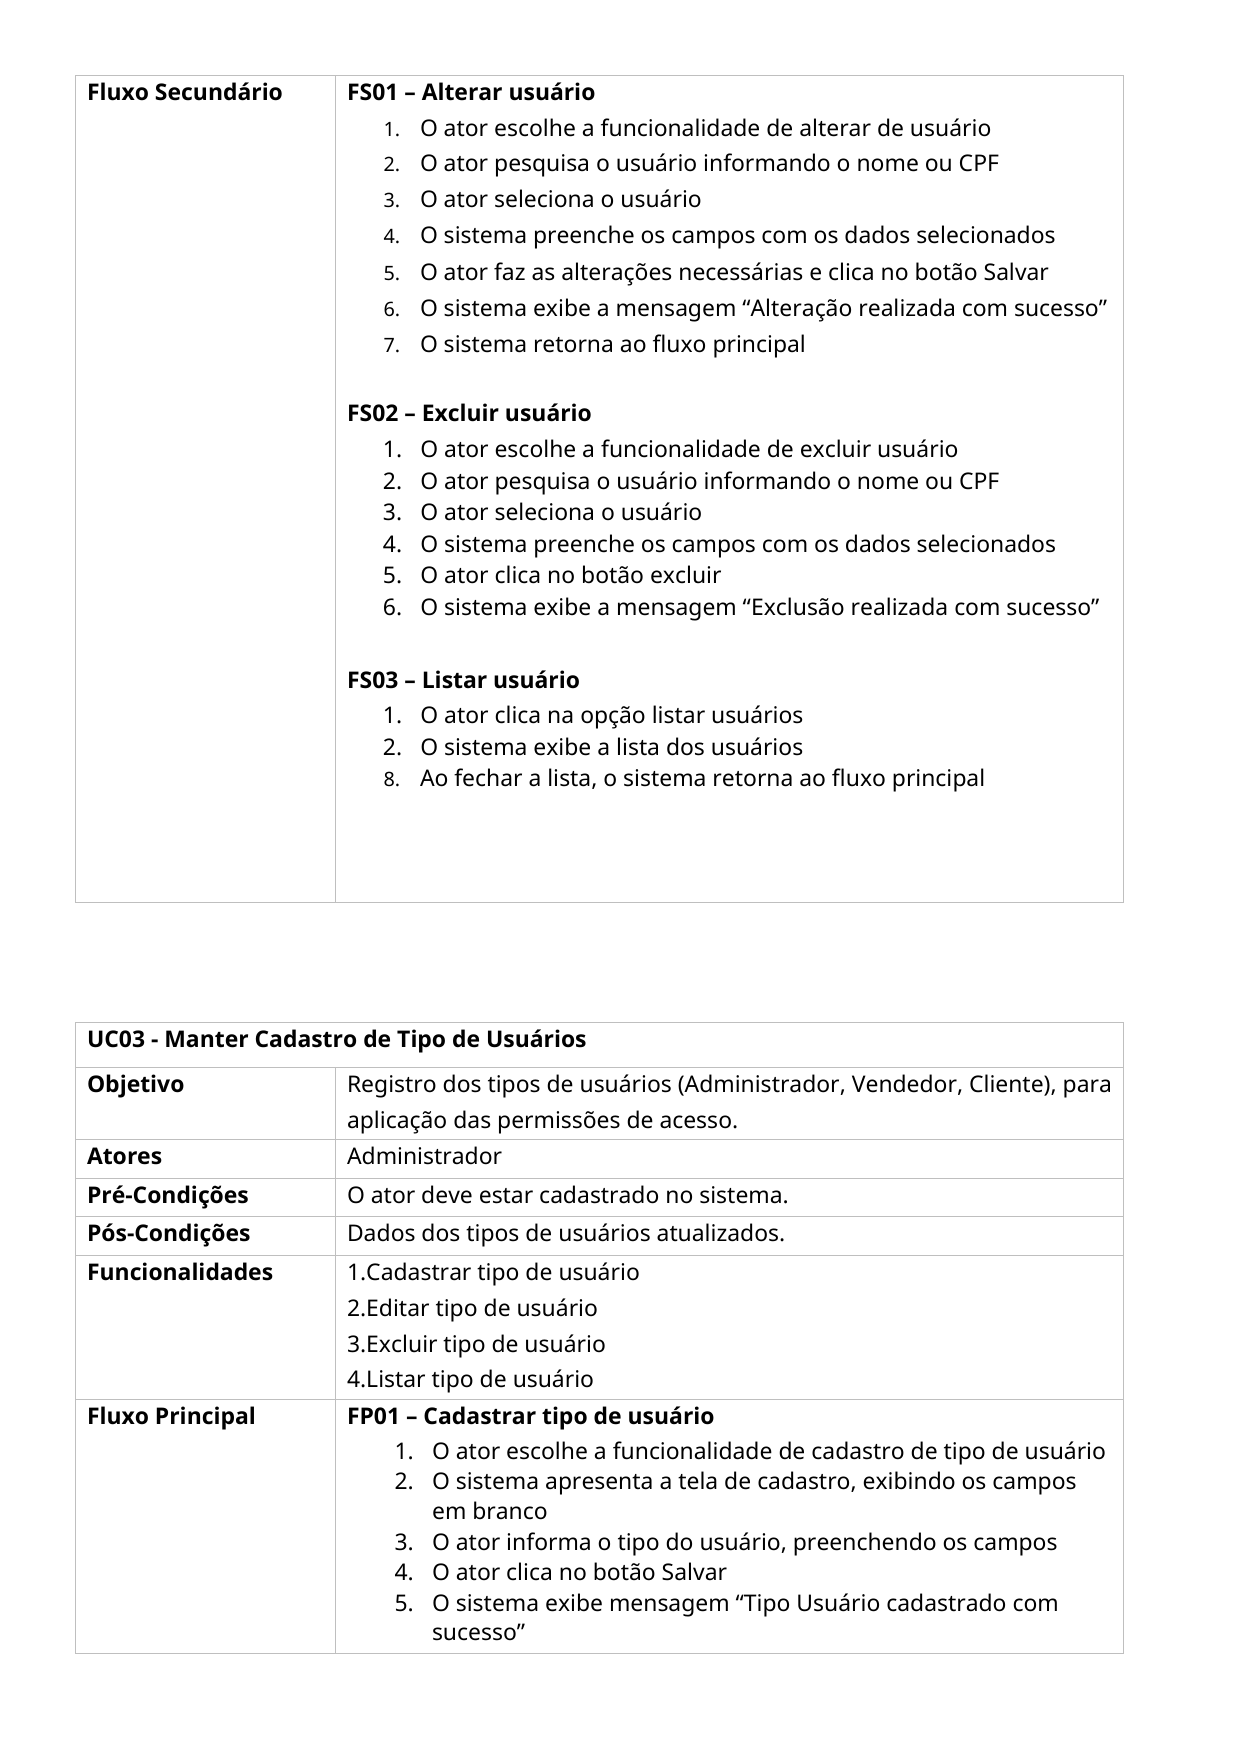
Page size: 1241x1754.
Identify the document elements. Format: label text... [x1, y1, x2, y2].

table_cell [336, 1400, 1123, 1652]
table_cell FS01 – Alterar usuário O ator escolhe a funcionalidade de alterar de usuário O ator pesquisa o usuário informando o nome ou CPF O ator seleciona o usuário O sistema preenche os campos com os dados selecionados O ator faz as alterações necessárias e clica no botão Salvar O sistema exibe a mensagem “Alteração realizada com sucesso” O sistema retorna ao fluxo principal FS02 – Excluir usuário O ator escolhe a funcionalidade de excluir usuário O ator pesquisa o usuário informando o nome ou CPF O ator seleciona o usuário O sistema preenche os campos com os dados selecionados O ator clica no botão excluir O sistema exibe a mensagem “Exclusão realizada com sucesso” FS03 – Listar usuário O ator clica na opção listar usuários O sistema exibe a lista dos usuários Ao fechar a lista, o sistema retorna ao fluxo principal [336, 76, 1123, 902]
table_cell Administrador [336, 1140, 1123, 1178]
table_header UC03 - Manter Cadastro de Tipo de Usuários [76, 1023, 1123, 1067]
table_cell Pós-Condições [76, 1217, 335, 1254]
table_cell Pré-Condições [76, 1179, 335, 1216]
table_cell Fluxo Principal [76, 1400, 335, 1652]
table_cell Funcionalidades [76, 1256, 335, 1398]
table_cell Fluxo Secundário [76, 76, 335, 902]
table_cell Atores [76, 1140, 335, 1178]
table_cell O ator deve estar cadastrado no sistema. [336, 1179, 1123, 1216]
table_cell 1.Cadastrar tipo de usuário 2.Editar tipo de usuário 3.Excluir tipo de usuário 4.Listar tipo de usuário [336, 1256, 1123, 1398]
table_cell Registro dos tipos de usuários (Administrador, Vendedor, Cliente), para aplicação das permissões de acesso. [336, 1068, 1123, 1139]
table_cell Objetivo [76, 1068, 335, 1139]
table_cell Dados dos tipos de usuários atualizados. [336, 1217, 1123, 1254]
